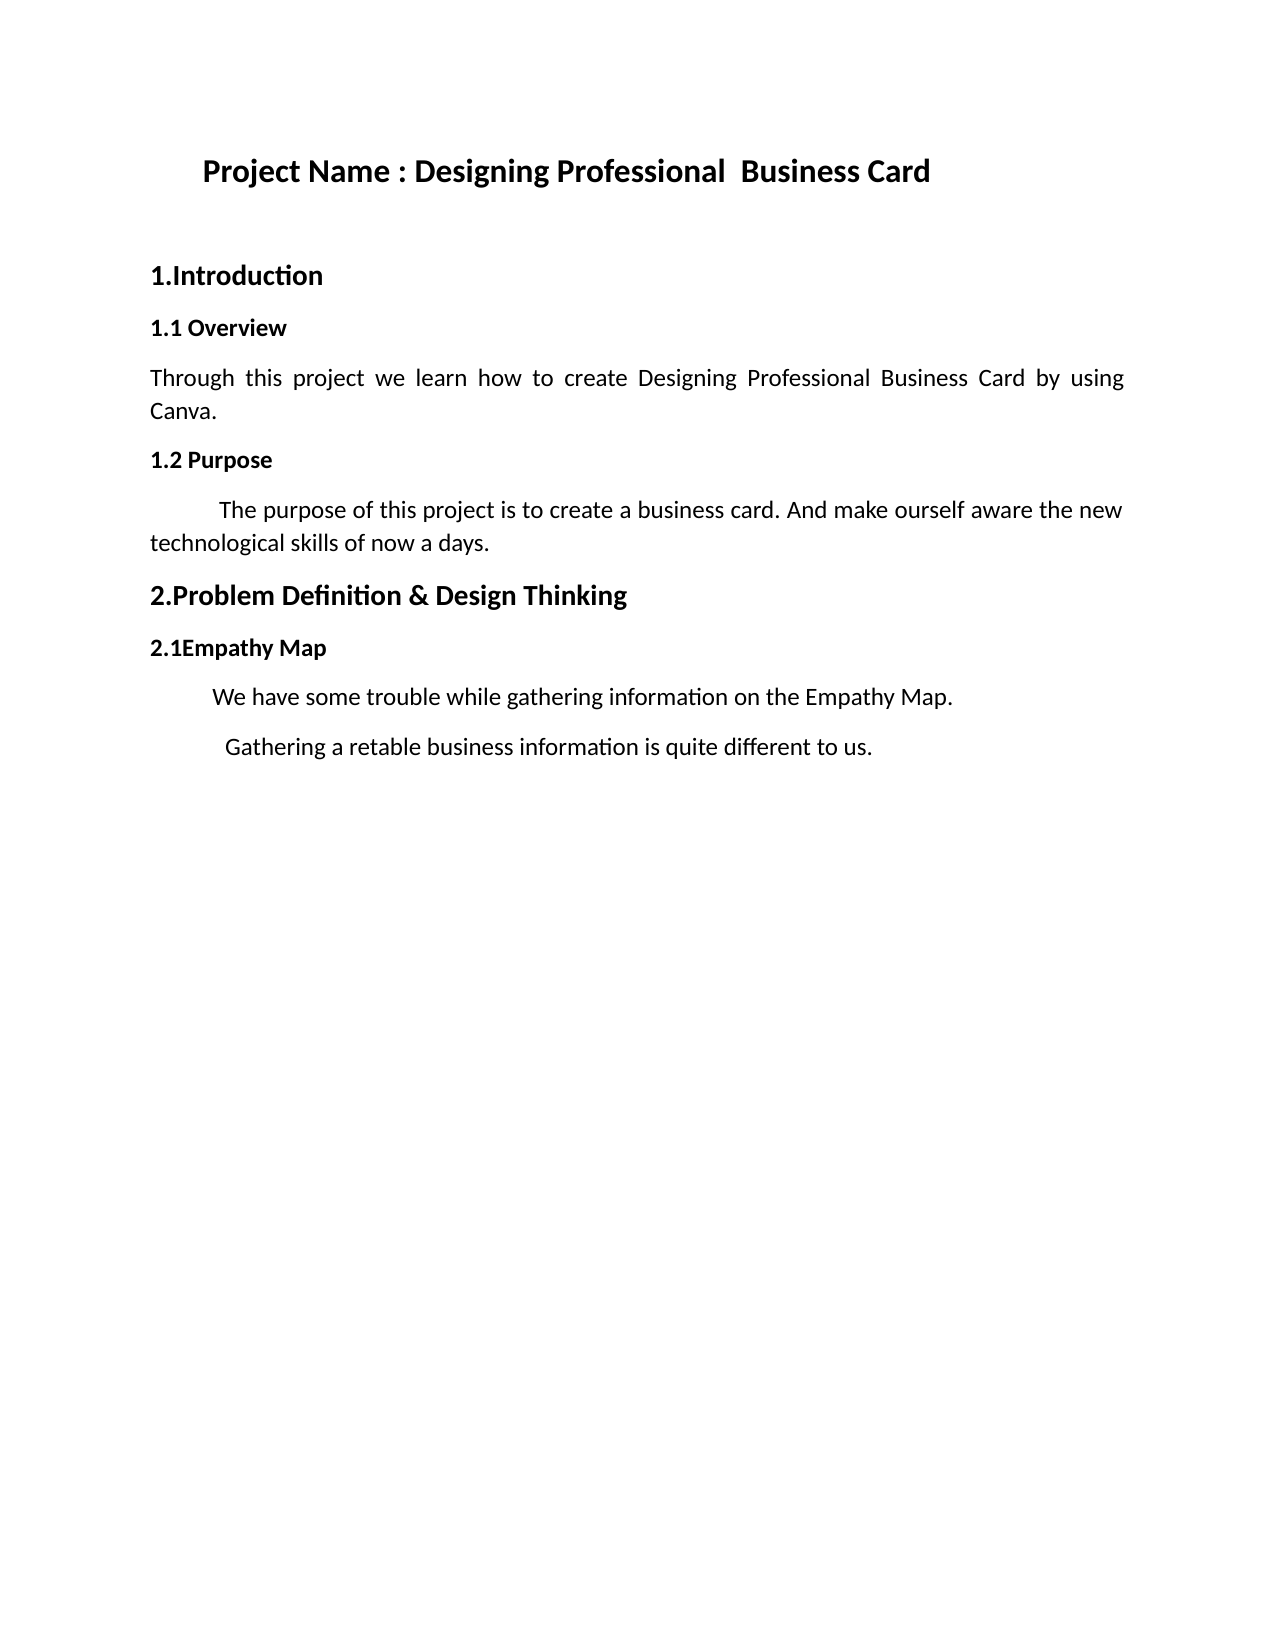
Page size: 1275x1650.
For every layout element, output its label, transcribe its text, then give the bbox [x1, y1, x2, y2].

text Gathering a retable business information is quite different to us. [150, 731, 1125, 762]
text 2.1Empathy Map [150, 632, 1125, 662]
text Project Name : Designing Professional Business Card [150, 150, 1125, 191]
text 1.Introduction [150, 257, 1125, 293]
text The purpose of this project is to create a business card. And make ourself aware the new technological skills of now a days. [150, 494, 1125, 558]
text 1.2 Purpose [150, 445, 1125, 475]
text We have some trouble while gathering information on the Empathy Map. [150, 681, 1125, 712]
text 1.1 Overview [150, 313, 1125, 343]
text Through this project we learn how to create Designing Professional Business Card by using Canva. [150, 362, 1125, 426]
text 2.Problem Definition & Design Thinking [150, 577, 1125, 612]
